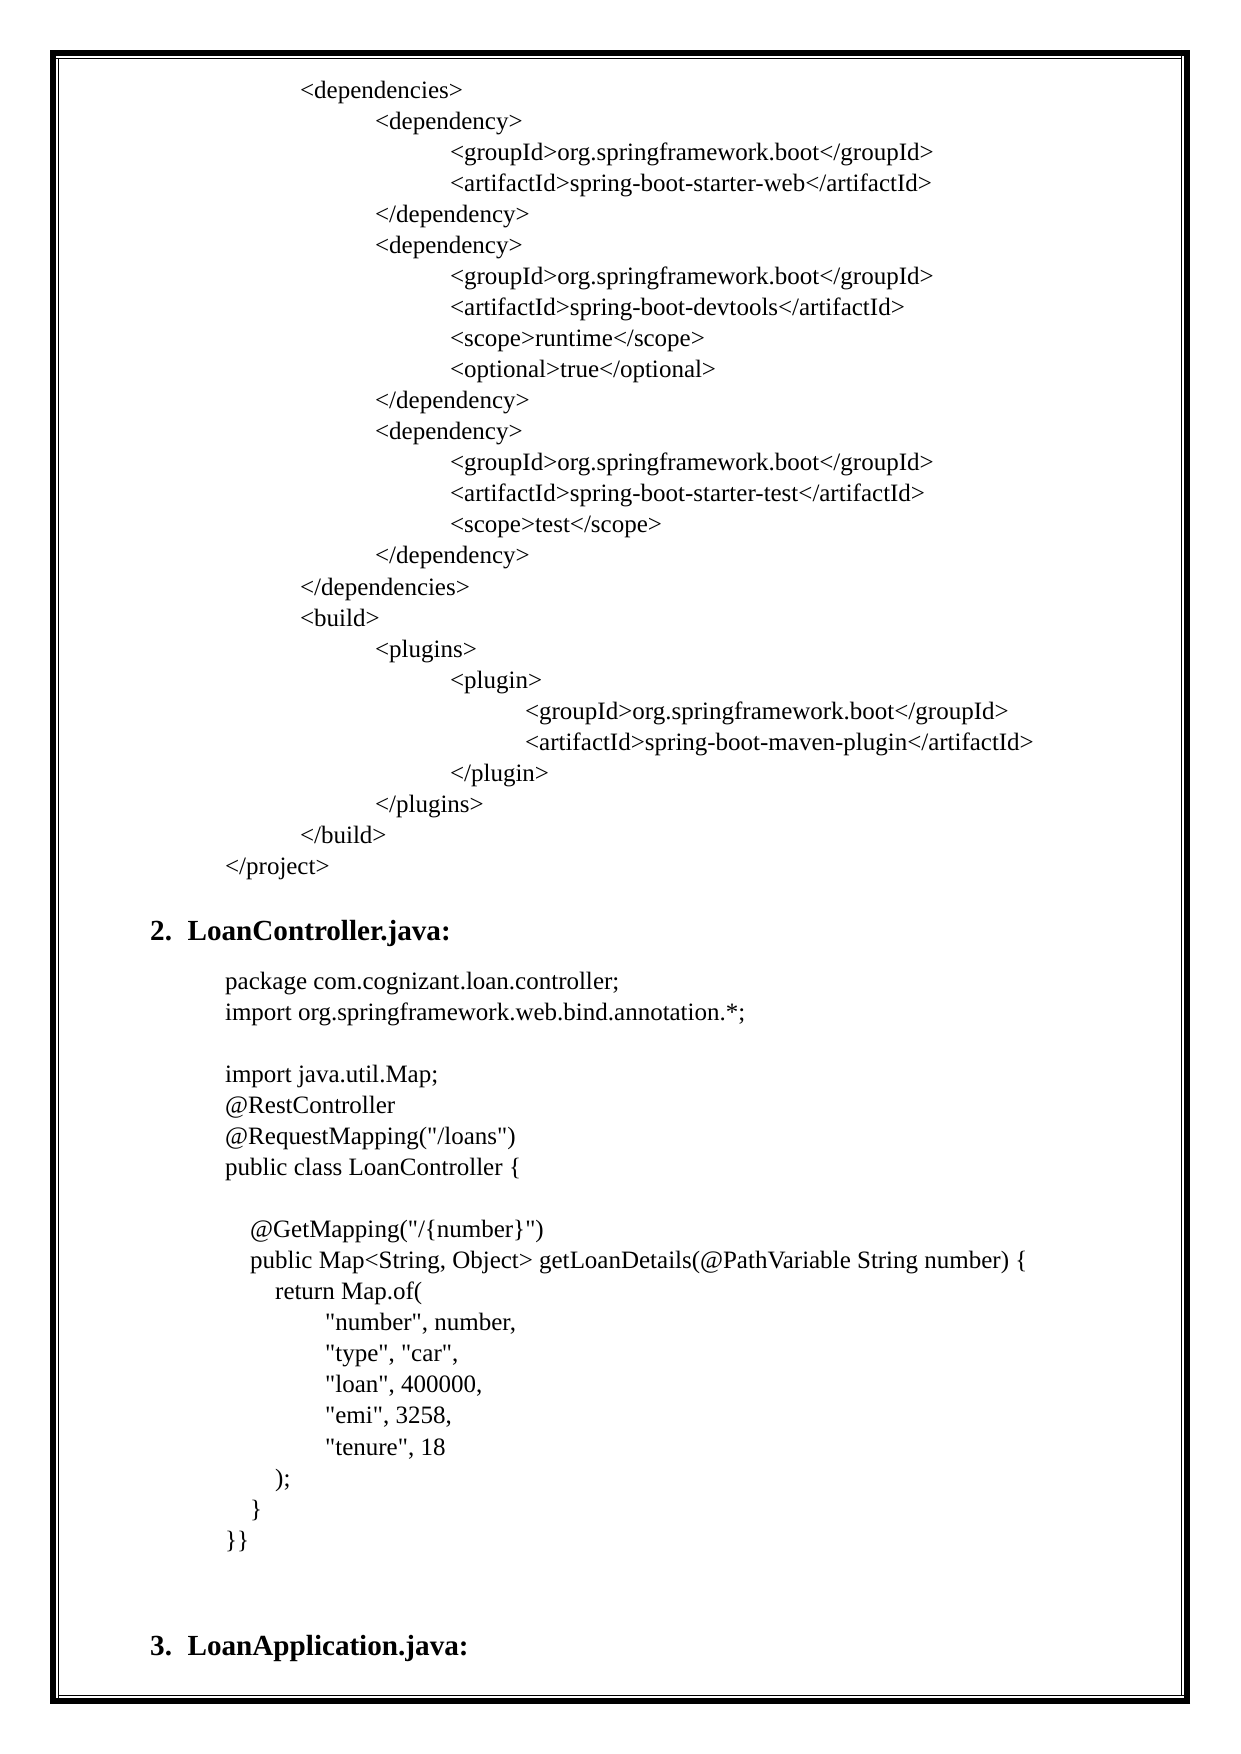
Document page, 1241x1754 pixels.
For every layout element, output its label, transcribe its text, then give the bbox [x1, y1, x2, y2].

text <plugins> [225, 634, 1165, 662]
text <groupId>org.springframework.boot</groupId> [225, 696, 1165, 724]
text <artifactId>spring-boot-devtools</artifactId> [225, 292, 1165, 321]
text <scope>runtime</scope> [225, 323, 1165, 352]
text "number", number, [225, 1307, 1165, 1336]
text <optional>true</optional> [225, 354, 1165, 383]
text package com.cognizant.loan.controller; [225, 966, 1165, 995]
text <artifactId>spring-boot-starter-test</artifactId> [225, 478, 1165, 507]
text @RestController [225, 1090, 1165, 1119]
text "emi", 3258, [225, 1401, 1165, 1429]
text return Map.of( [225, 1276, 1165, 1305]
text "loan", 400000, [225, 1369, 1165, 1398]
text <artifactId>spring-boot-starter-web</artifactId> [225, 168, 1165, 197]
text <groupId>org.springframework.boot</groupId> [225, 137, 1165, 166]
text "type", "car", [225, 1338, 1165, 1367]
text <dependencies> [225, 75, 1165, 104]
text </dependency> [225, 385, 1165, 414]
text </project> [225, 851, 1165, 880]
text </dependencies> [225, 572, 1165, 600]
text </plugin> [225, 758, 1165, 787]
text import java.util.Map; [225, 1059, 1165, 1088]
text ); [225, 1463, 1165, 1491]
text } [225, 1494, 1165, 1522]
text <groupId>org.springframework.boot</groupId> [225, 447, 1165, 476]
text </dependency> [225, 199, 1165, 228]
text public Map<String, Object> getLoanDetails(@PathVariable String number) { [225, 1245, 1165, 1274]
text <artifactId>spring-boot-maven-plugin</artifactId> [225, 727, 1165, 756]
text <plugin> [225, 665, 1165, 693]
text <dependency> [225, 106, 1165, 135]
list LoanController.java: [150, 913, 1165, 947]
text </plugins> [225, 789, 1165, 818]
text }} [225, 1525, 1165, 1553]
text public class LoanController { [225, 1152, 1165, 1181]
text "tenure", 18 [225, 1432, 1165, 1460]
text <scope>test</scope> [225, 509, 1165, 538]
text <dependency> [225, 416, 1165, 445]
text <build> [225, 603, 1165, 631]
text import org.springframework.web.bind.annotation.*; [225, 997, 1165, 1026]
list LoanApplication.java: [150, 1628, 1165, 1662]
text @GetMapping("/{number}") [225, 1214, 1165, 1243]
text </dependency> [225, 541, 1165, 569]
text </build> [225, 820, 1165, 849]
text <groupId>org.springframework.boot</groupId> [225, 261, 1165, 290]
text @RequestMapping("/loans") [225, 1121, 1165, 1150]
text <dependency> [225, 230, 1165, 259]
